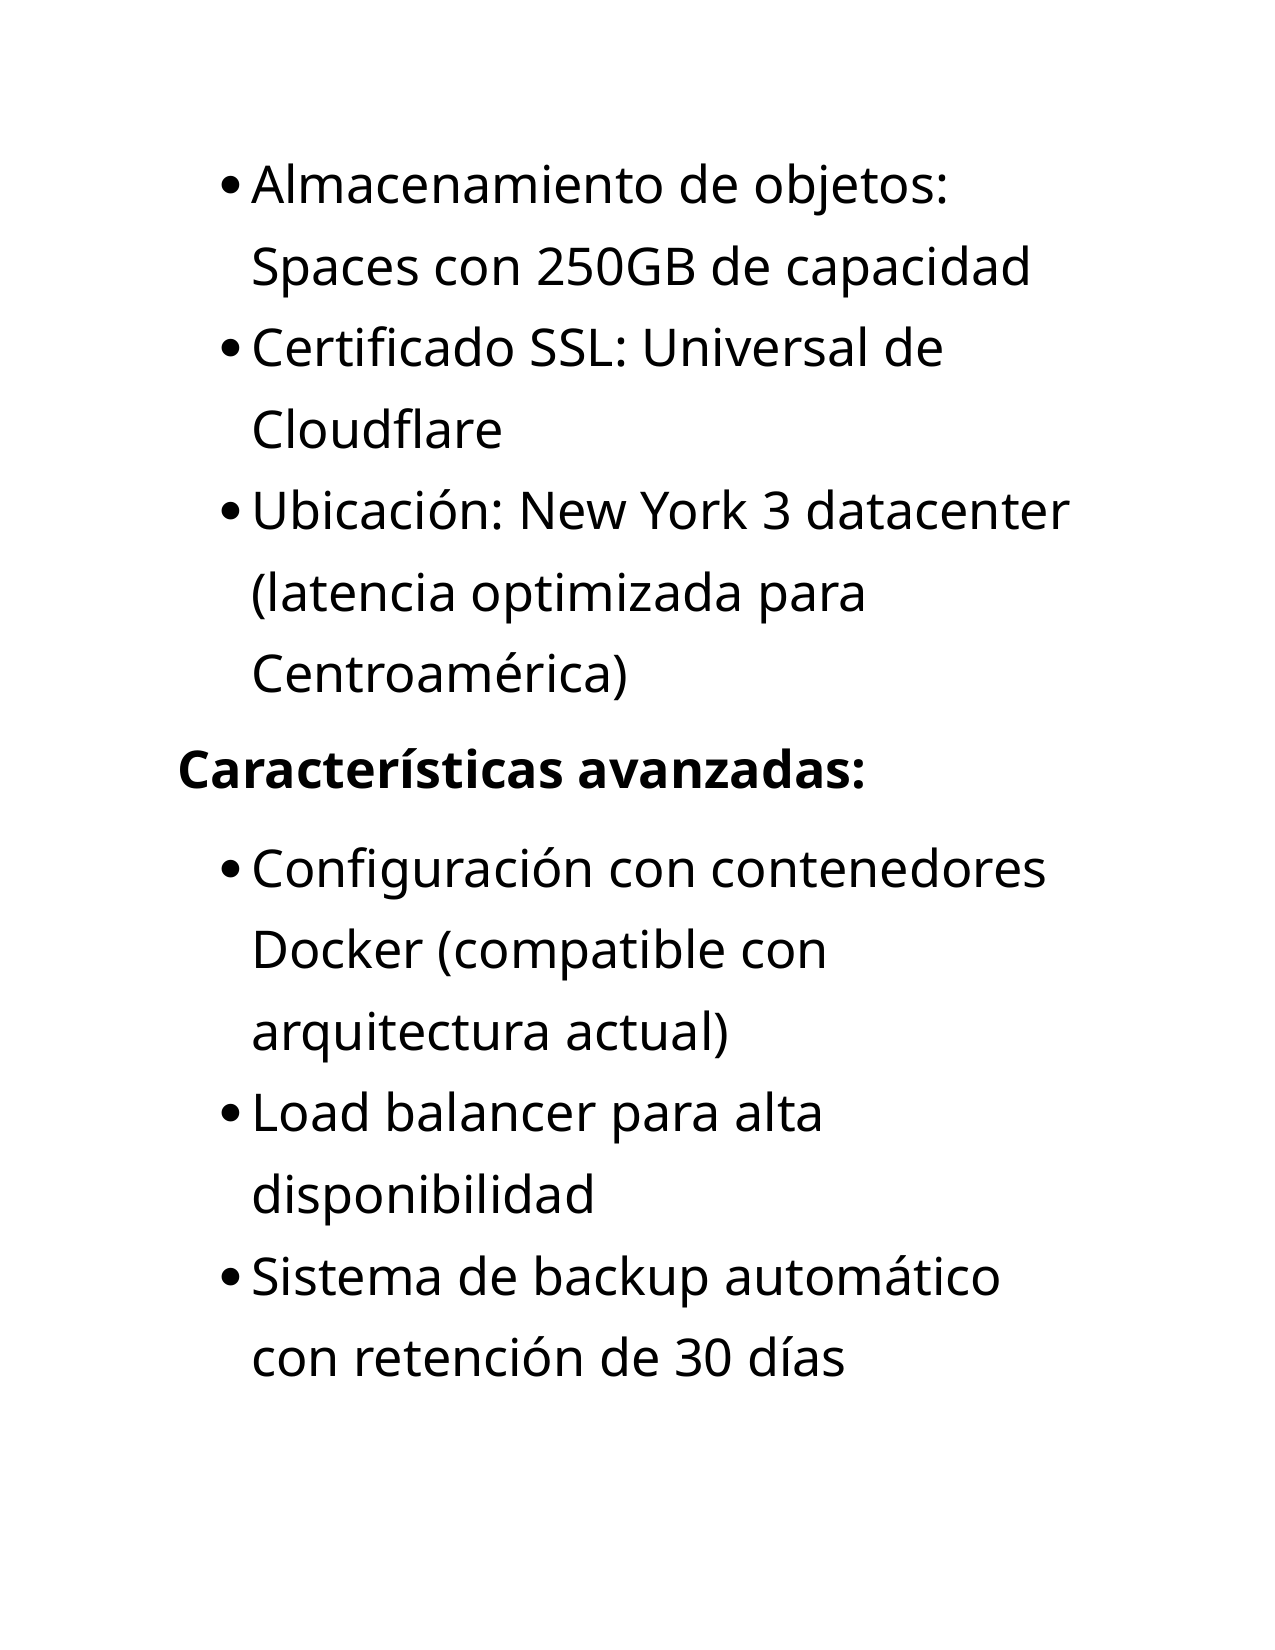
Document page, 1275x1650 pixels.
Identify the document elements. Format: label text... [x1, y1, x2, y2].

list Sistema de backup automático con retención de 30 días [222, 1239, 1098, 1392]
text Características avanzadas: [177, 733, 1098, 804]
list Almacenamiento de objetos: Spaces con 250GB de capacidad [222, 148, 1098, 300]
list Ubicación: New York 3 datacenter (latencia optimizada para Centroamérica) [222, 474, 1098, 708]
list Configuración con contenedores Docker (compatible con arquitectura actual) [222, 831, 1098, 1065]
list Certificado SSL: Universal de Cloudflare [222, 311, 1098, 463]
list Load balancer para alta disponibilidad [222, 1076, 1098, 1228]
